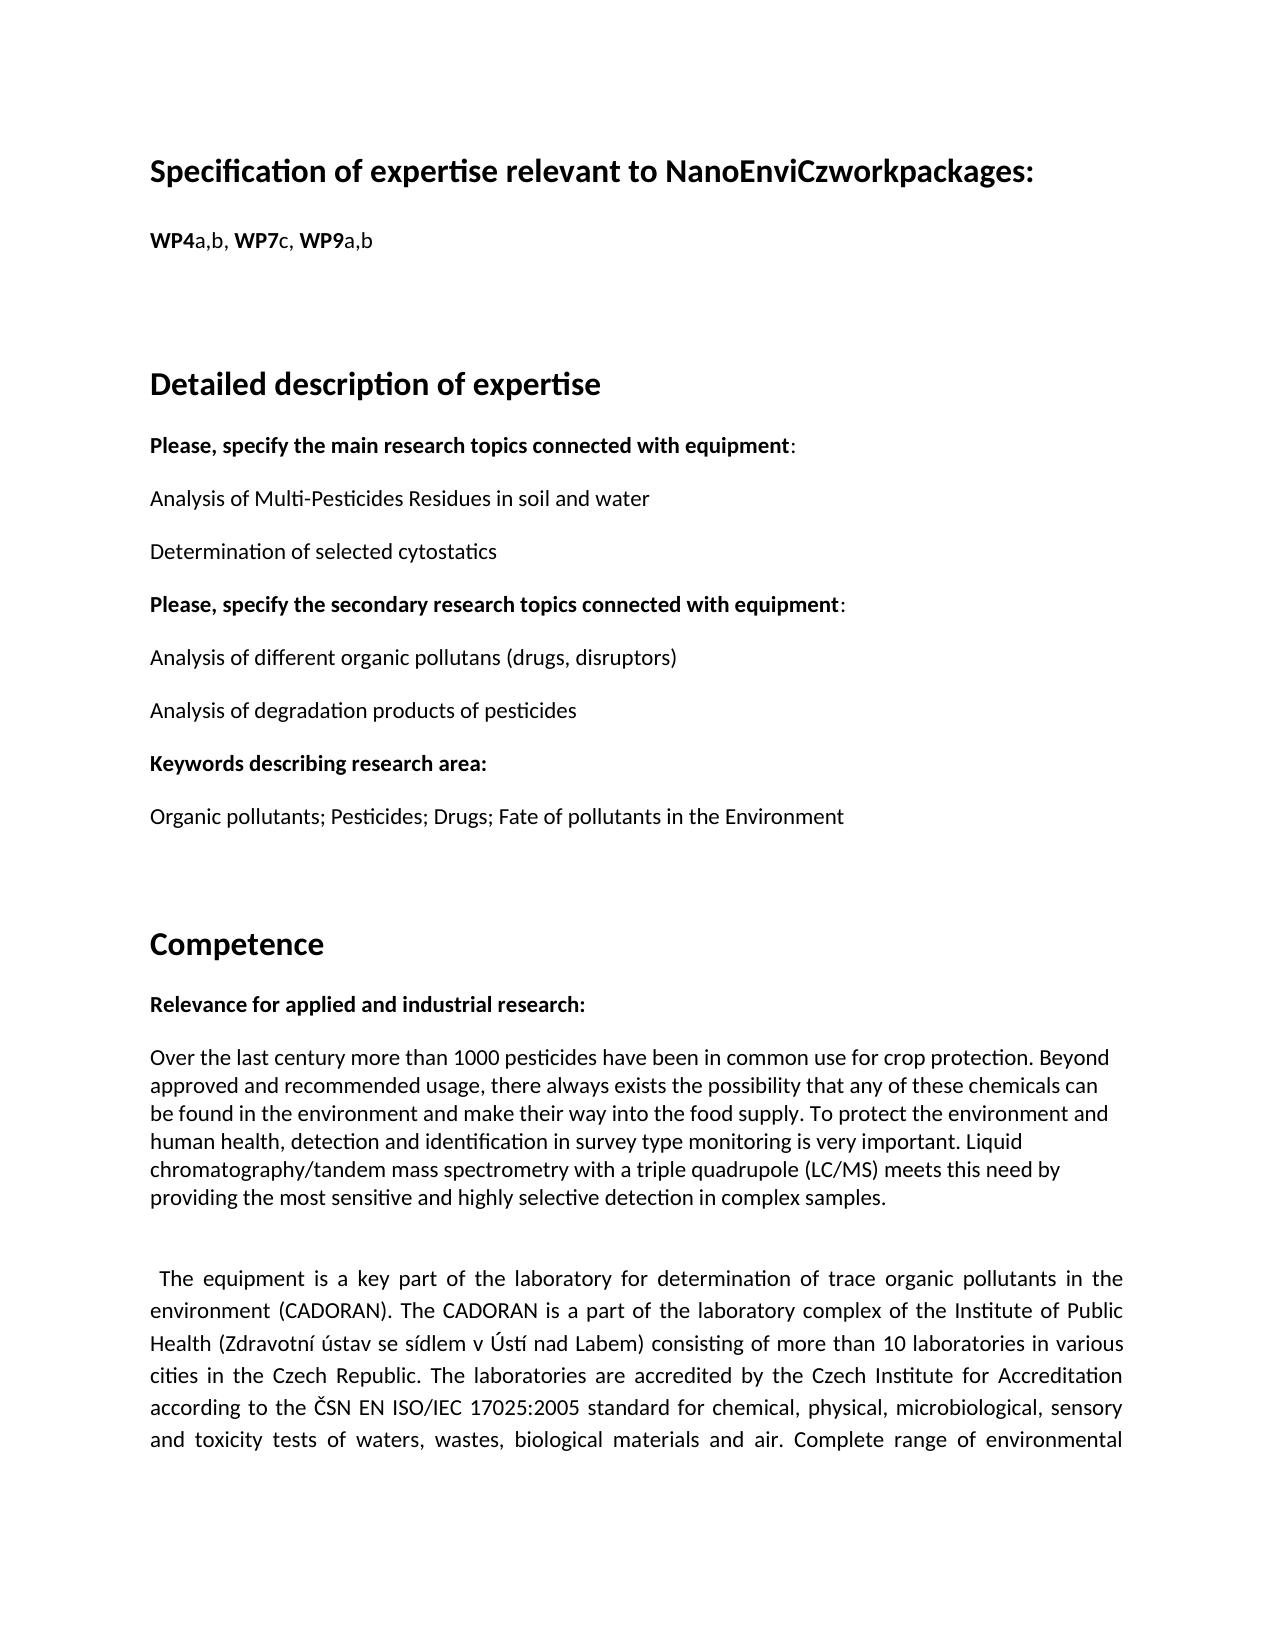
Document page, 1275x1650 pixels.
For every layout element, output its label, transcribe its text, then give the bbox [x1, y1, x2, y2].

text Over the last century more than 1000 pesticides have been in common use for crop protection. Beyond approved and recommended usage, there always exists the possibility that any of these chemicals can be found in the environment and make their way into the food supply. To protect the environment and human health, detection and identification in survey type monitoring is very important. Liquid chromatography/tandem mass spectrometry with a triple quadrupole (LC/MS) meets this need by providing the most sensitive and highly selective detection in complex samples. [150, 1043, 1125, 1211]
text WP4a,b, WP7c, WP9a,b [150, 226, 1125, 254]
text Determination of selected cytostatics [150, 537, 1125, 565]
text Analysis of Multi-Pesticides Residues in soil and water [150, 484, 1125, 512]
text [150, 1264, 1125, 1453]
text Please, specify the main research topics connected with equipment: [150, 431, 1125, 459]
text Organic pollutants; Pesticides; Drugs; Fate of pollutants in the Environment [150, 802, 1125, 830]
text Detailed description of expertise [150, 363, 1125, 404]
text Analysis of degradation products of pesticides [150, 696, 1125, 724]
text Relevance for applied and industrial research: [150, 990, 1125, 1018]
text Specification of expertise relevant to NanoEnviCzworkpackages: [150, 150, 1125, 191]
text Keywords describing research area: [150, 749, 1125, 777]
text Please, specify the secondary research topics connected with equipment: [150, 590, 1125, 618]
text Competence [150, 923, 1125, 963]
text Analysis of different organic pollutans (drugs, disruptors) [150, 643, 1125, 671]
